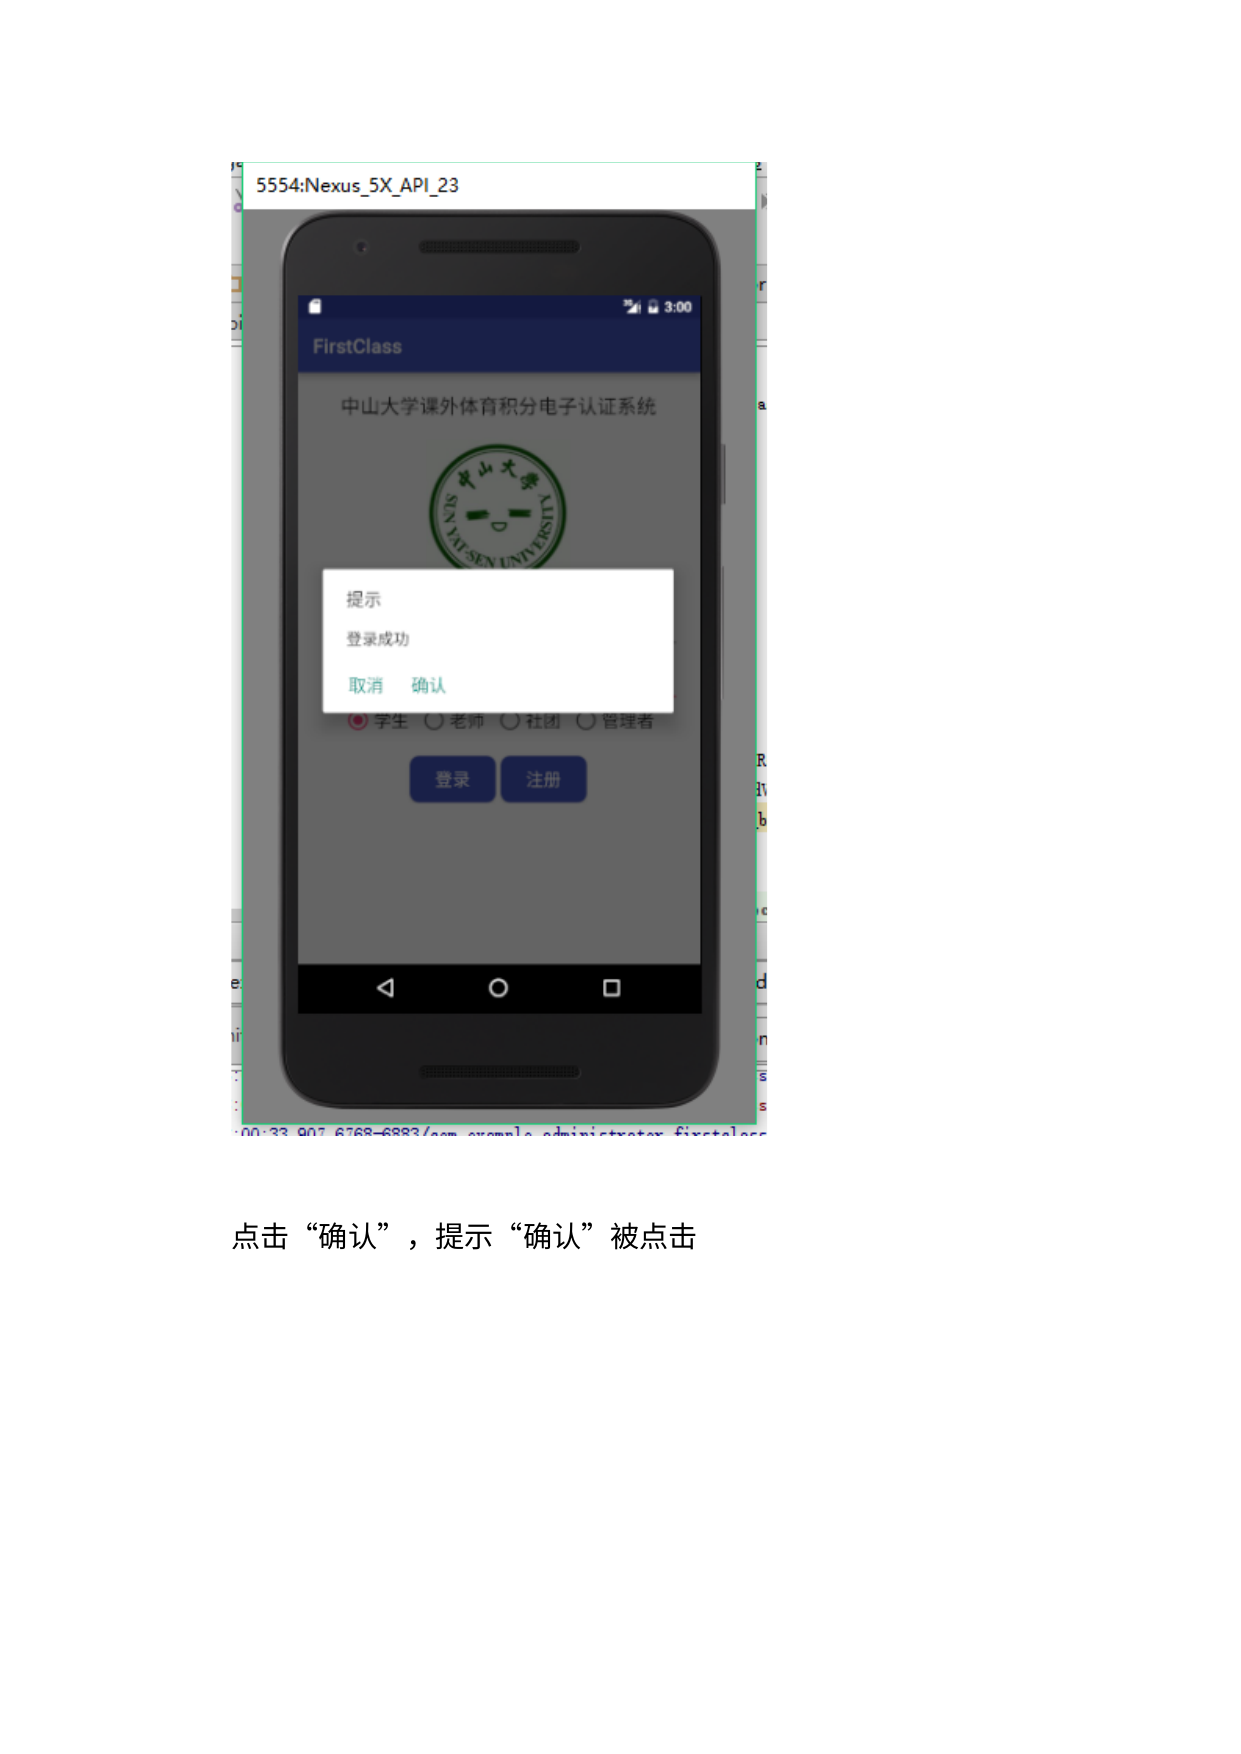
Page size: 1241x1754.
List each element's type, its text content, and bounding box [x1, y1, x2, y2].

text 点击“确认”，提示“确认”被点击 [187, 1202, 1053, 1267]
picture [231, 162, 768, 1136]
